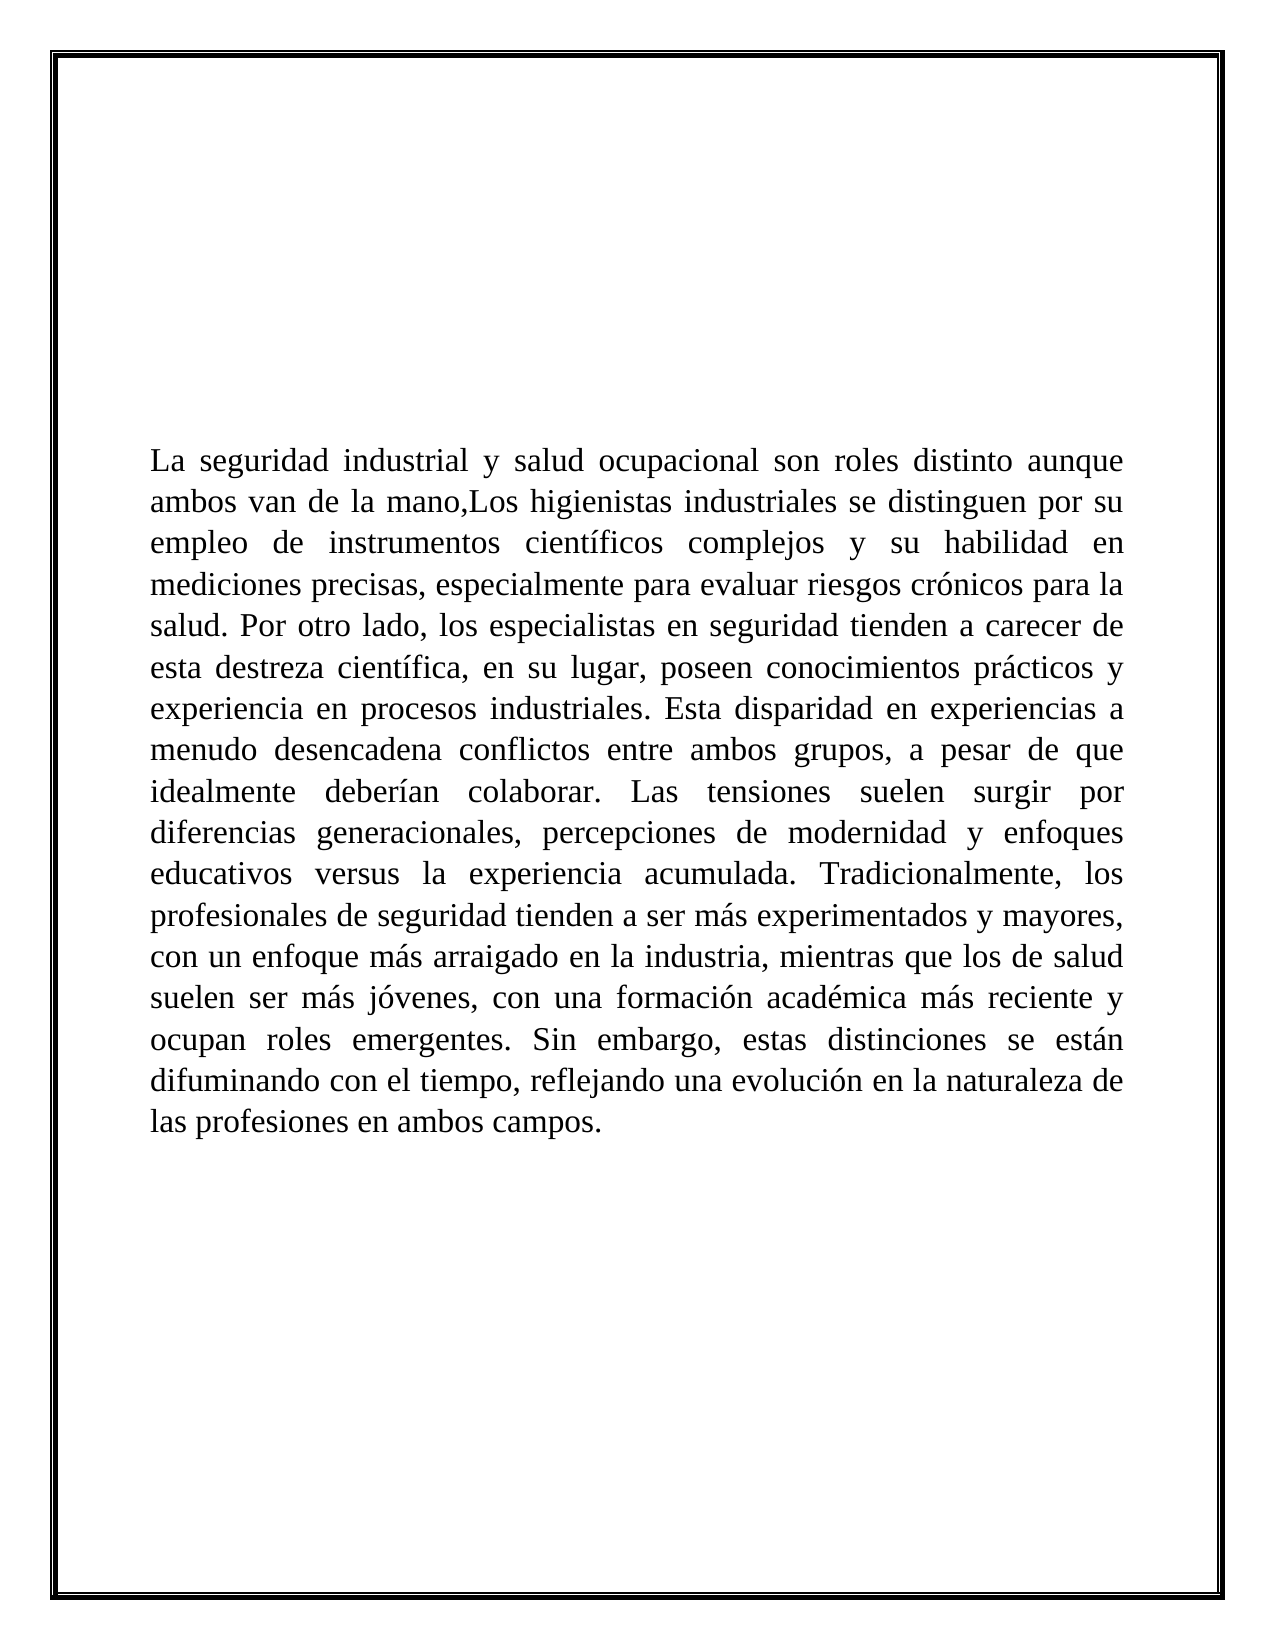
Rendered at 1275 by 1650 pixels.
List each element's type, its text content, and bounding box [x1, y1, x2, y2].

text La seguridad industrial y salud ocupacional son roles distinto aunque ambos van de la mano,Los higienistas industriales se distinguen por su empleo de instrumentos científicos complejos y su habilidad en mediciones precisas, especialmente para evaluar riesgos crónicos para la salud. Por otro lado, los especialistas en seguridad tienden a carecer de esta destreza científica, en su lugar, poseen conocimientos prácticos y experiencia en procesos industriales. Esta disparidad en experiencias a menudo desencadena conflictos entre ambos grupos, a pesar de que idealmente deberían colaborar. Las tensiones suelen surgir por diferencias generacionales, percepciones de modernidad y enfoques educativos versus la experiencia acumulada. Tradicionalmente, los profesionales de seguridad tienden a ser más experimentados y mayores, con un enfoque más arraigado en la industria, mientras que los de salud suelen ser más jóvenes, con una formación académica más reciente y ocupan roles emergentes. Sin embargo, estas distinciones se están difuminando con el tiempo, reflejando una evolución en la naturaleza de las profesiones en ambos campos. [150, 440, 1125, 1140]
